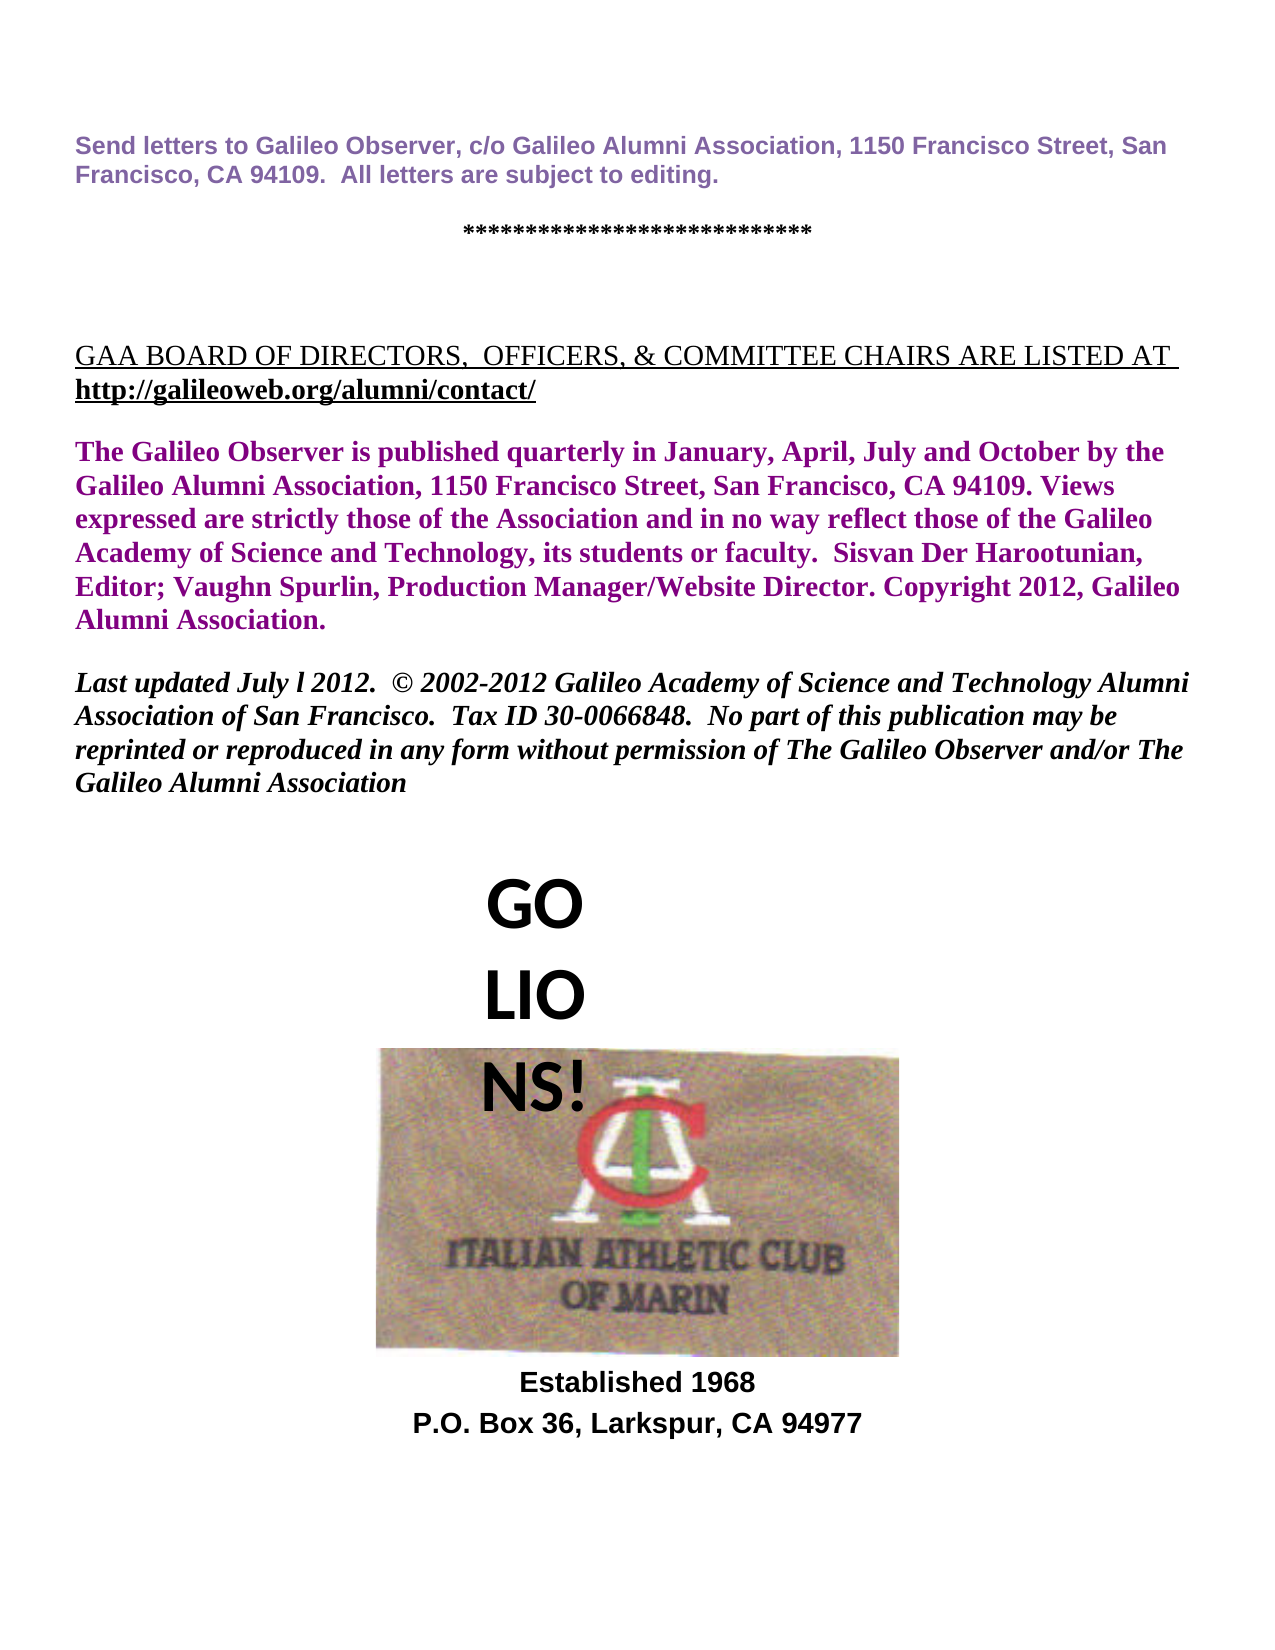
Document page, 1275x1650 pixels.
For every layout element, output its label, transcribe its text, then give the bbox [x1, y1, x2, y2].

text P.O. Box 36, Larkspur, CA 94977 [75, 1406, 1200, 1440]
text Established 1968 [75, 1364, 1200, 1398]
text Last updated July l 2012. © 2002-2012 Galileo Academy of Science and Technology Alumni Association of San Francisco. Tax ID 30-0066848. No part of this publication may be reprinted or reproduced in any form without permission of The Galileo Observer and/or The Galileo Alumni Association [75, 665, 1200, 799]
text **************************** [75, 218, 1200, 246]
picture [375, 1048, 900, 1357]
text Send letters to Galileo Observer, c/o Galileo Alumni Association, 1150 Francisco Street, San Francisco, CA 94109. All letters are subject to editing. [75, 131, 1200, 188]
table_header GAA BOARD OF DIRECTORS, OFFICERS, & COMMITTEE CHAIRS ARE LISTED AT http://galileoweb.org/alumni/contact/ The Galileo Observer is published quarterly in January, April, July and October by the Galileo Alumni Association, 1150 Francisco Street, San Francisco, CA 94109. Views expressed are strictly those of the Association and in no way reflect those of the Galileo Academy of Science and Technology, its students or faculty. Sisvan Der Harootunian, Editor; Vaughn Spurlin, Production Manager/Website Director. Copyright 2012, Galileo Alumni Association. [75, 276, 1200, 636]
